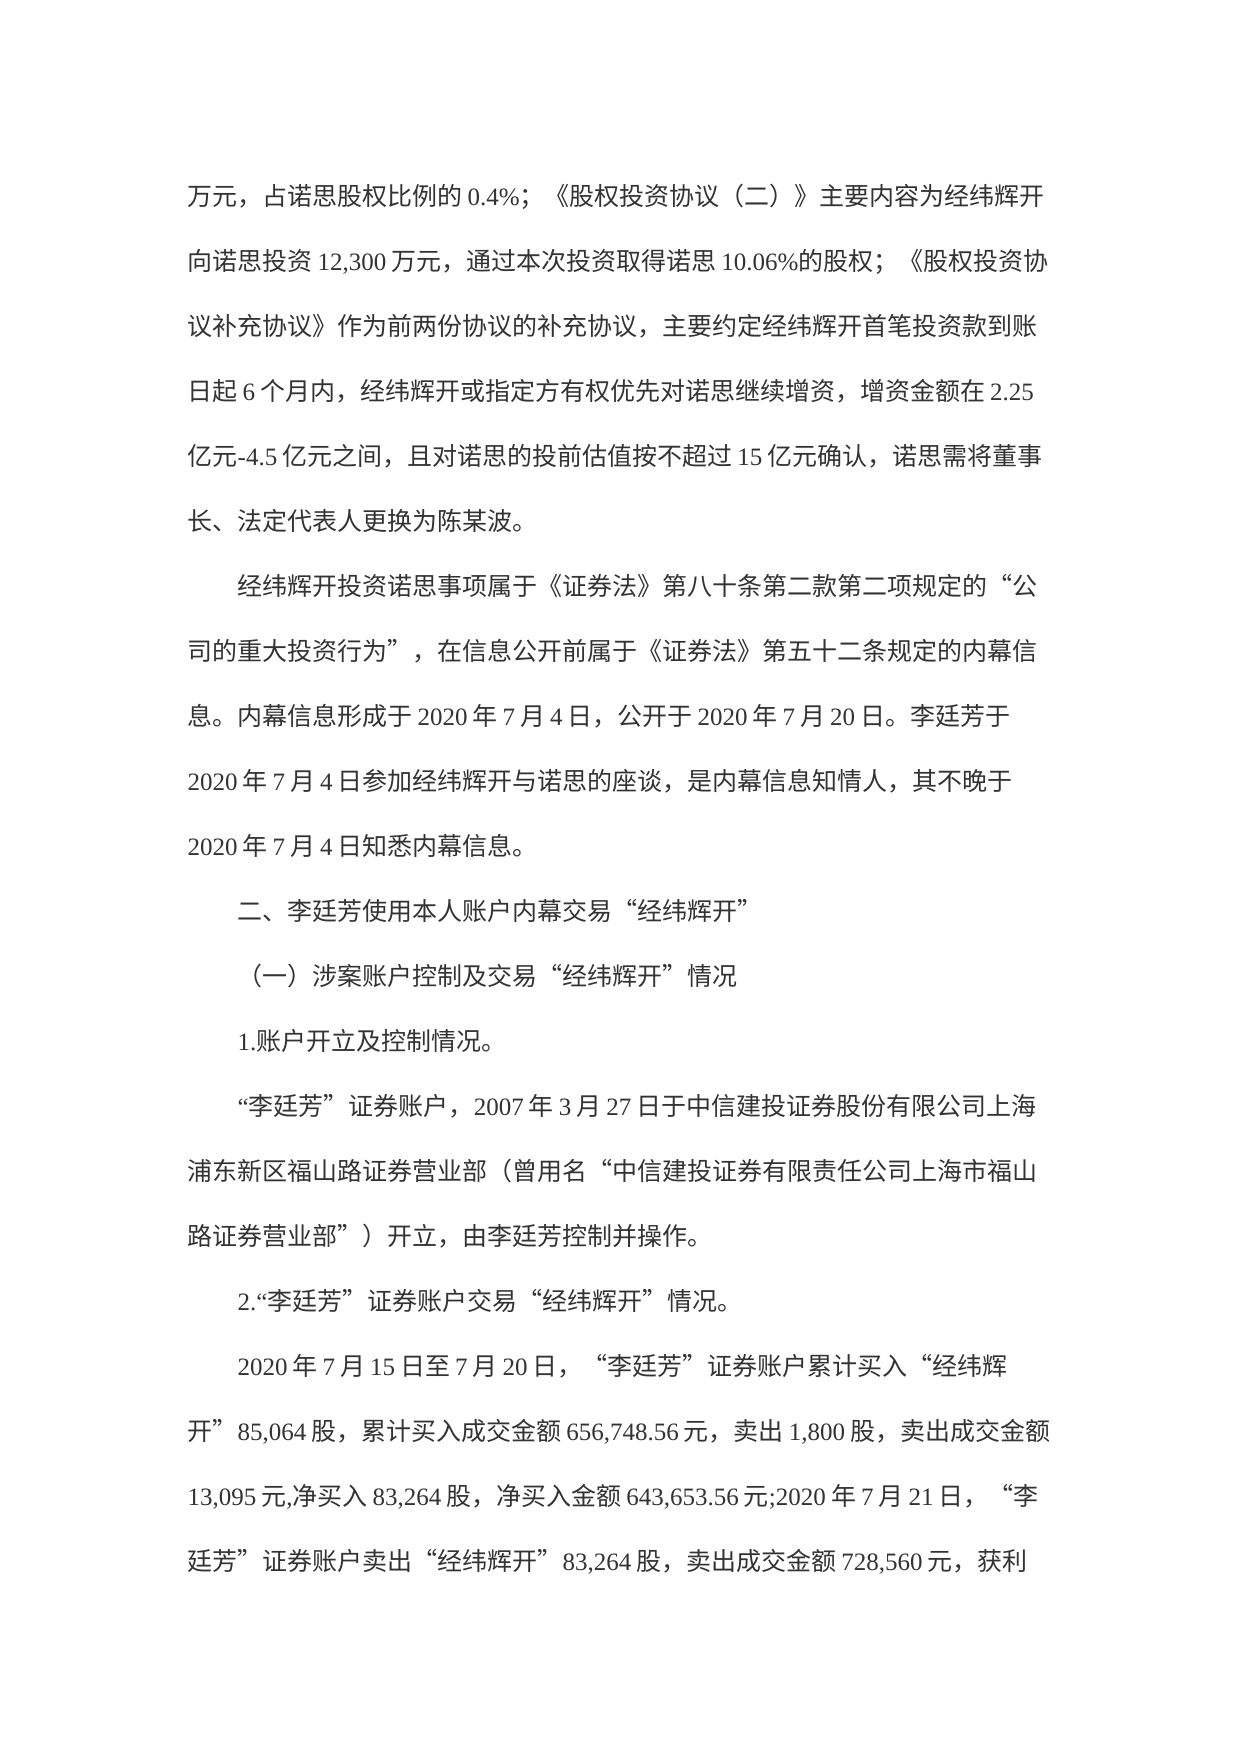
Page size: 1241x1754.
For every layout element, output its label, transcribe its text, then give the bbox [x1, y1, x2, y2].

text 二、李廷芳使用本人账户内幕交易“经纬辉开” [187, 877, 1053, 942]
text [187, 162, 1053, 552]
text 1.账户开立及控制情况。 [187, 1007, 1053, 1072]
text “李廷芳”证券账户，2007年3月27日于中信建投证券股份有限公司上海浦东新区福山路证券营业部（曾用名“中信建投证券有限责任公司上海市福山路证券营业部”）开立，由李廷芳控制并操作。 [187, 1072, 1053, 1267]
text 经纬辉开投资诺思事项属于《证券法》第八十条第二款第二项规定的“公司的重大投资行为”，在信息公开前属于《证券法》第五十二条规定的内幕信息。内幕信息形成于2020年7月4日，公开于2020年7月20日。李廷芳于2020年7月4日参加经纬辉开与诺思的座谈，是内幕信息知情人，其不晚于2020年7月4日知悉内幕信息。 [187, 552, 1053, 877]
text （一）涉案账户控制及交易“经纬辉开”情况 [187, 942, 1053, 1007]
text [187, 1332, 1053, 1592]
text 2.“李廷芳”证券账户交易“经纬辉开”情况。 [187, 1267, 1053, 1332]
